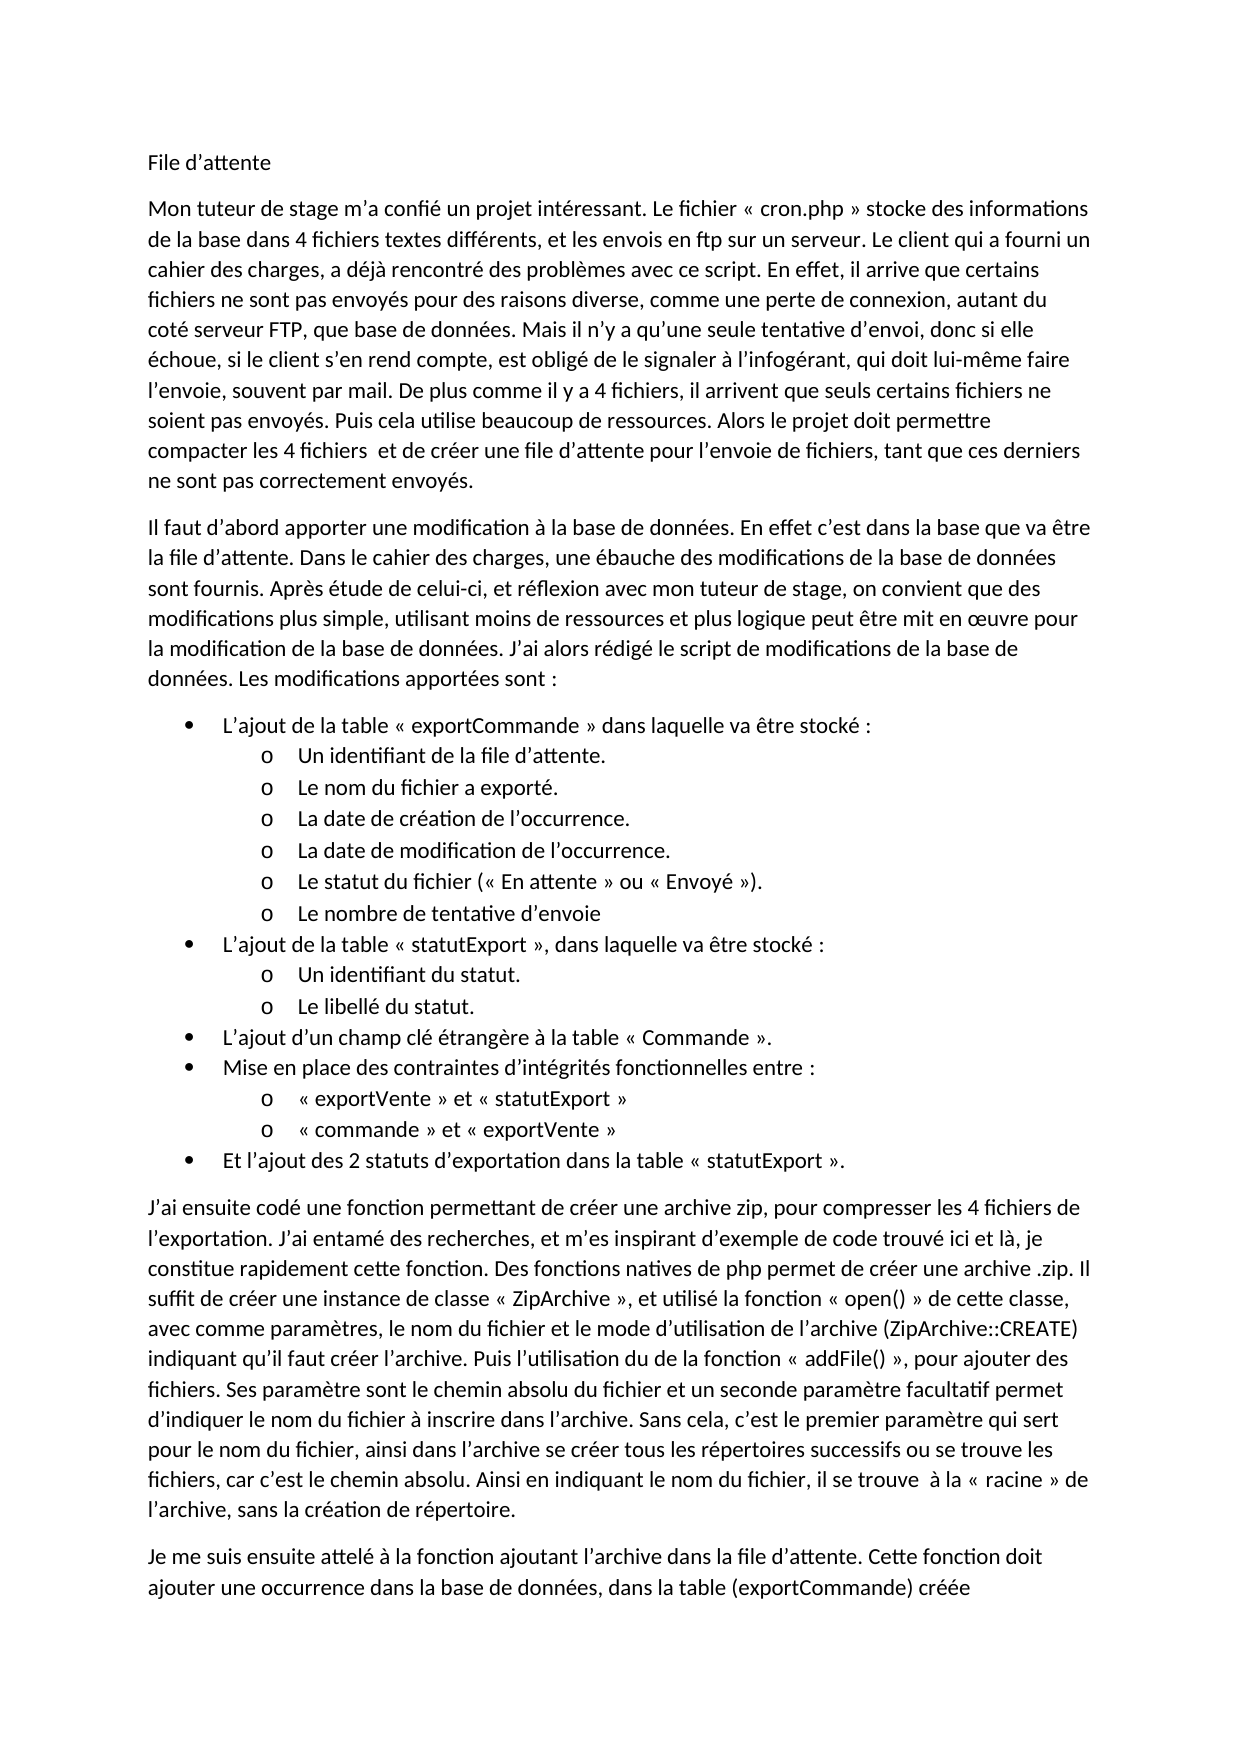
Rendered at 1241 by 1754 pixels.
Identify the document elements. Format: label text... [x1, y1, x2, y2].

list Mise en place des contraintes d’intégrités fonctionnelles entre : [185, 1053, 1093, 1081]
list Le libellé du statut. [260, 992, 1093, 1021]
list L’ajout de la table « statutExport », dans laquelle va être stocké : [185, 930, 1093, 958]
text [148, 1542, 1093, 1601]
list Un identifiant du statut. [260, 960, 1093, 989]
text J’ai ensuite codé une fonction permettant de créer une archive zip, pour compresser les 4 fichiers de l’exportation. J’ai entamé des recherches, et m’es inspirant d’exemple de code trouvé ici et là, je constitue rapidement cette fonction. Des fonctions natives de php permet de créer une archive .zip. Il suffit de créer une instance de classe « ZipArchive », et utilisé la fonction « open() » de cette classe, avec comme paramètres, le nom du fichier et le mode d’utilisation de l’archive (ZipArchive::CREATE) indiquant qu’il faut créer l’archive. Puis l’utilisation du de la fonction « addFile() », pour ajouter des fichiers. Ses paramètre sont le chemin absolu du fichier et un seconde paramètre facultatif permet d’indiquer le nom du fichier à inscrire dans l’archive. Sans cela, c’est le premier paramètre qui sert pour le nom du fichier, ainsi dans l’archive se créer tous les répertoires successifs ou se trouve les fichiers, car c’est le chemin absolu. Ainsi en indiquant le nom du fichier, il se trouve à la « racine » de l’archive, sans la création de répertoire. [148, 1193, 1093, 1523]
list Le nombre de tentative d’envoie [260, 899, 1093, 928]
list La date de modification de l’occurrence. [260, 836, 1093, 865]
list L’ajout d’un champ clé étrangère à la table « Commande ». [185, 1023, 1093, 1051]
text Mon tuteur de stage m’a confié un projet intéressant. Le fichier « cron.php » stocke des informations de la base dans 4 fichiers textes différents, et les envois en ftp sur un serveur. Le client qui a fourni un cahier des charges, a déjà rencontré des problèmes avec ce script. En effet, il arrive que certains fichiers ne sont pas envoyés pour des raisons diverse, comme une perte de connexion, autant du coté serveur FTP, que base de données. Mais il n’y a qu’une seule tentative d’envoi, donc si elle échoue, si le client s’en rend compte, est obligé de le signaler à l’infogérant, qui doit lui-même faire l’envoie, souvent par mail. De plus comme il y a 4 fichiers, il arrivent que seuls certains fichiers ne soient pas envoyés. Puis cela utilise beaucoup de ressources. Alors le projet doit permettre compacter les 4 fichiers et de créer une file d’attente pour l’envoie de fichiers, tant que ces derniers ne sont pas correctement envoyés. [148, 194, 1093, 494]
list La date de création de l’occurrence. [260, 804, 1093, 833]
list Le statut du fichier (« En attente » ou « Envoyé »). [260, 867, 1093, 896]
list Un identifiant de la file d’attente. [260, 741, 1093, 771]
list Et l’ajout des 2 statuts d’exportation dans la table « statutExport ». [185, 1147, 1093, 1174]
list L’ajout de la table « exportCommande » dans laquelle va être stocké : [185, 711, 1093, 739]
text Il faut d’abord apporter une modification à la base de données. En effet c’est dans la base que va être la file d’attente. Dans le cahier des charges, une ébauche des modifications de la base de données sont fournis. Après étude de celui-ci, et réflexion avec mon tuteur de stage, on convient que des modifications plus simple, utilisant moins de ressources et plus logique peut être mit en œuvre pour la modification de la base de données. J’ai alors rédigé le script de modifications de la base de données. Les modifications apportées sont : [148, 513, 1093, 692]
list Le nom du fichier a exporté. [260, 773, 1093, 802]
text File d’attente [148, 148, 1093, 176]
list « exportVente » et « statutExport » [260, 1084, 1093, 1113]
list « commande » et « exportVente » [260, 1115, 1093, 1144]
